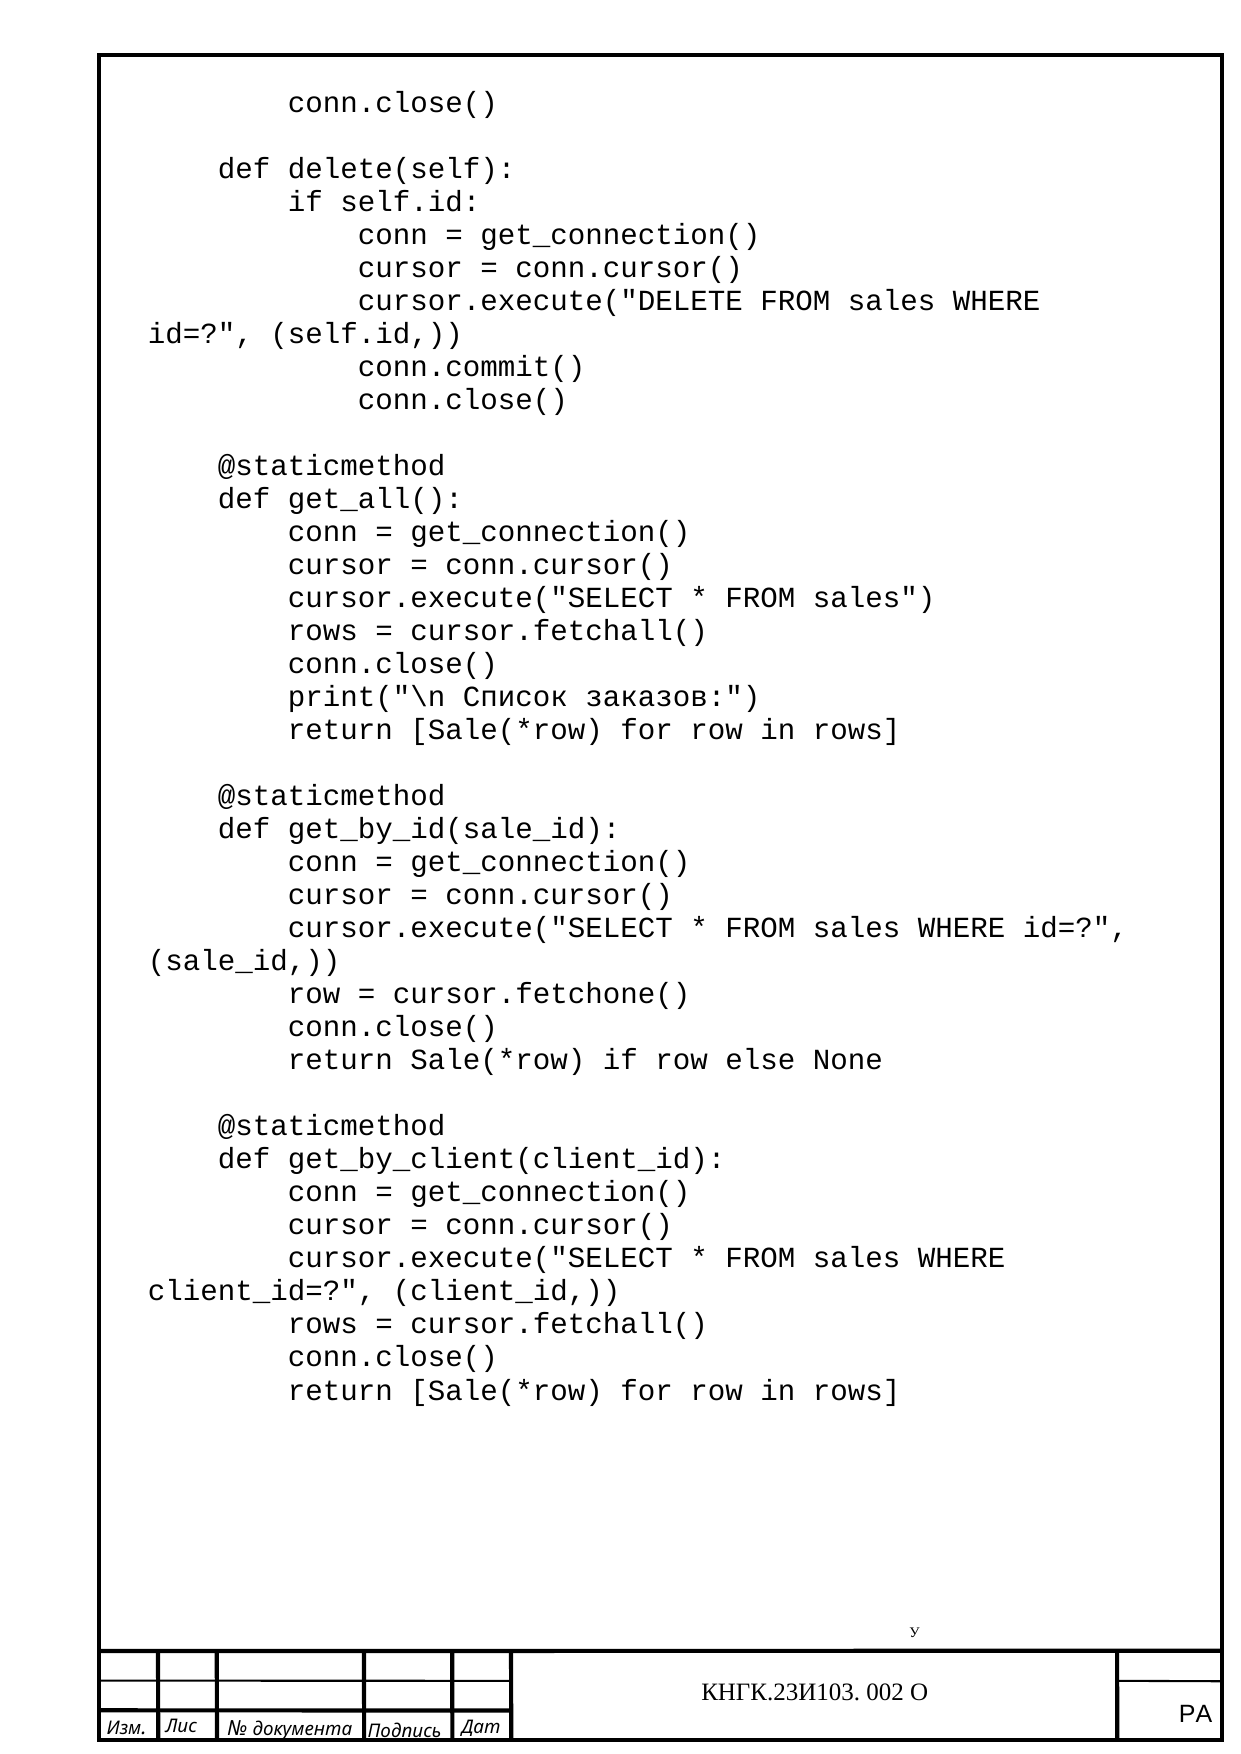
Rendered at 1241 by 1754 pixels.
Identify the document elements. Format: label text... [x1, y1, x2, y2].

text cursor = conn.cursor() [148, 1211, 1152, 1243]
text cursor.execute("SELECT * FROM sales WHERE id=?", (sale_id,)) [148, 913, 1152, 979]
text conn.close() [148, 88, 1152, 121]
text print("\n Список заказов:") [148, 682, 1152, 715]
text return Sale(*row) if row else None [148, 1045, 1152, 1078]
text conn = get_connection() [148, 1177, 1152, 1211]
text cursor = conn.cursor() [148, 550, 1152, 583]
text row = cursor.fetchone() [148, 979, 1152, 1012]
text conn.close() [148, 649, 1152, 682]
text rows = cursor.fetchall() [148, 616, 1152, 649]
text def get_all(): [148, 484, 1152, 517]
text def get_by_client(client_id): [148, 1144, 1152, 1177]
text conn.close() [148, 1343, 1152, 1376]
text def get_by_id(sale_id): [148, 814, 1152, 847]
text conn = get_connection() [148, 847, 1152, 880]
text conn.close() [148, 1012, 1152, 1045]
text cursor = conn.cursor() [148, 253, 1152, 286]
text cursor.execute("SELECT * FROM sales WHERE client_id=?", (client_id,)) [148, 1243, 1152, 1309]
text return [Sale(*row) for row in rows] [148, 1376, 1152, 1409]
text @staticmethod [148, 1111, 1152, 1144]
text conn.close() [148, 385, 1152, 418]
text cursor.execute("SELECT * FROM sales") [148, 583, 1152, 616]
text conn.commit() [148, 352, 1152, 385]
text def delete(self): [148, 154, 1152, 187]
text conn = get_connection() [148, 517, 1152, 550]
text @staticmethod [148, 451, 1152, 484]
text conn = get_connection() [148, 220, 1152, 253]
text if self.id: [148, 187, 1152, 220]
text rows = cursor.fetchall() [148, 1309, 1152, 1343]
text cursor.execute("DELETE FROM sales WHERE id=?", (self.id,)) [148, 286, 1152, 352]
text cursor = conn.cursor() [148, 880, 1152, 913]
text @staticmethod [148, 781, 1152, 814]
text return [Sale(*row) for row in rows] [148, 715, 1152, 748]
